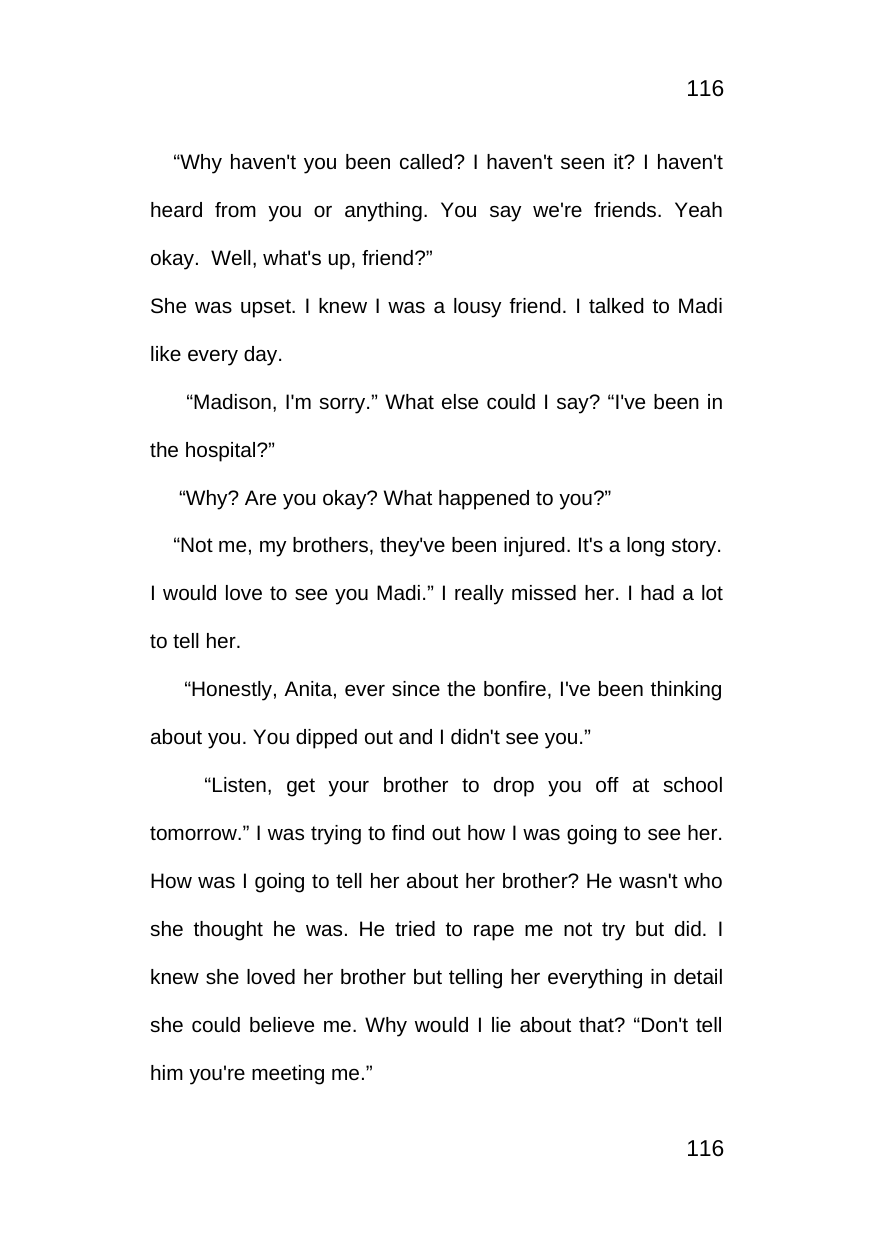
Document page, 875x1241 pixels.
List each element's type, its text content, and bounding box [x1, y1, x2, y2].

text “Madison, I'm sorry.” What else could I say? “I've been in the hospital?” [150, 389, 724, 461]
text “Listen, get your brother to drop you off at school tomorrow.” I was trying to find out how I was going to see her. How was I going to tell her about her brother? He wasn't who she thought he was. He tried to rape me not try but did. I knew she loved her brother but telling her everything in detail she could believe me. Why would I lie about that? “Don't tell him you're meeting me.” [150, 773, 724, 1084]
text “Why? Are you okay? What happened to you?” [150, 485, 724, 509]
text She was upset. I knew I was a lousy friend. I talked to Madi like every day. [150, 294, 724, 366]
text “Not me, my brothers, they've been injured. It's a long story. I would love to see you Madi.” I really missed her. I had a lot to tell her. [150, 533, 724, 653]
text “Honestly, Anita, ever since the bonfire, I've been thinking about you. You dipped out and I didn't see you.” [150, 677, 724, 749]
text “Why haven't you been called? I haven't seen it? I haven't heard from you or anything. You say we're friends. Yeah okay. Well, what's up, friend?” [150, 150, 724, 270]
